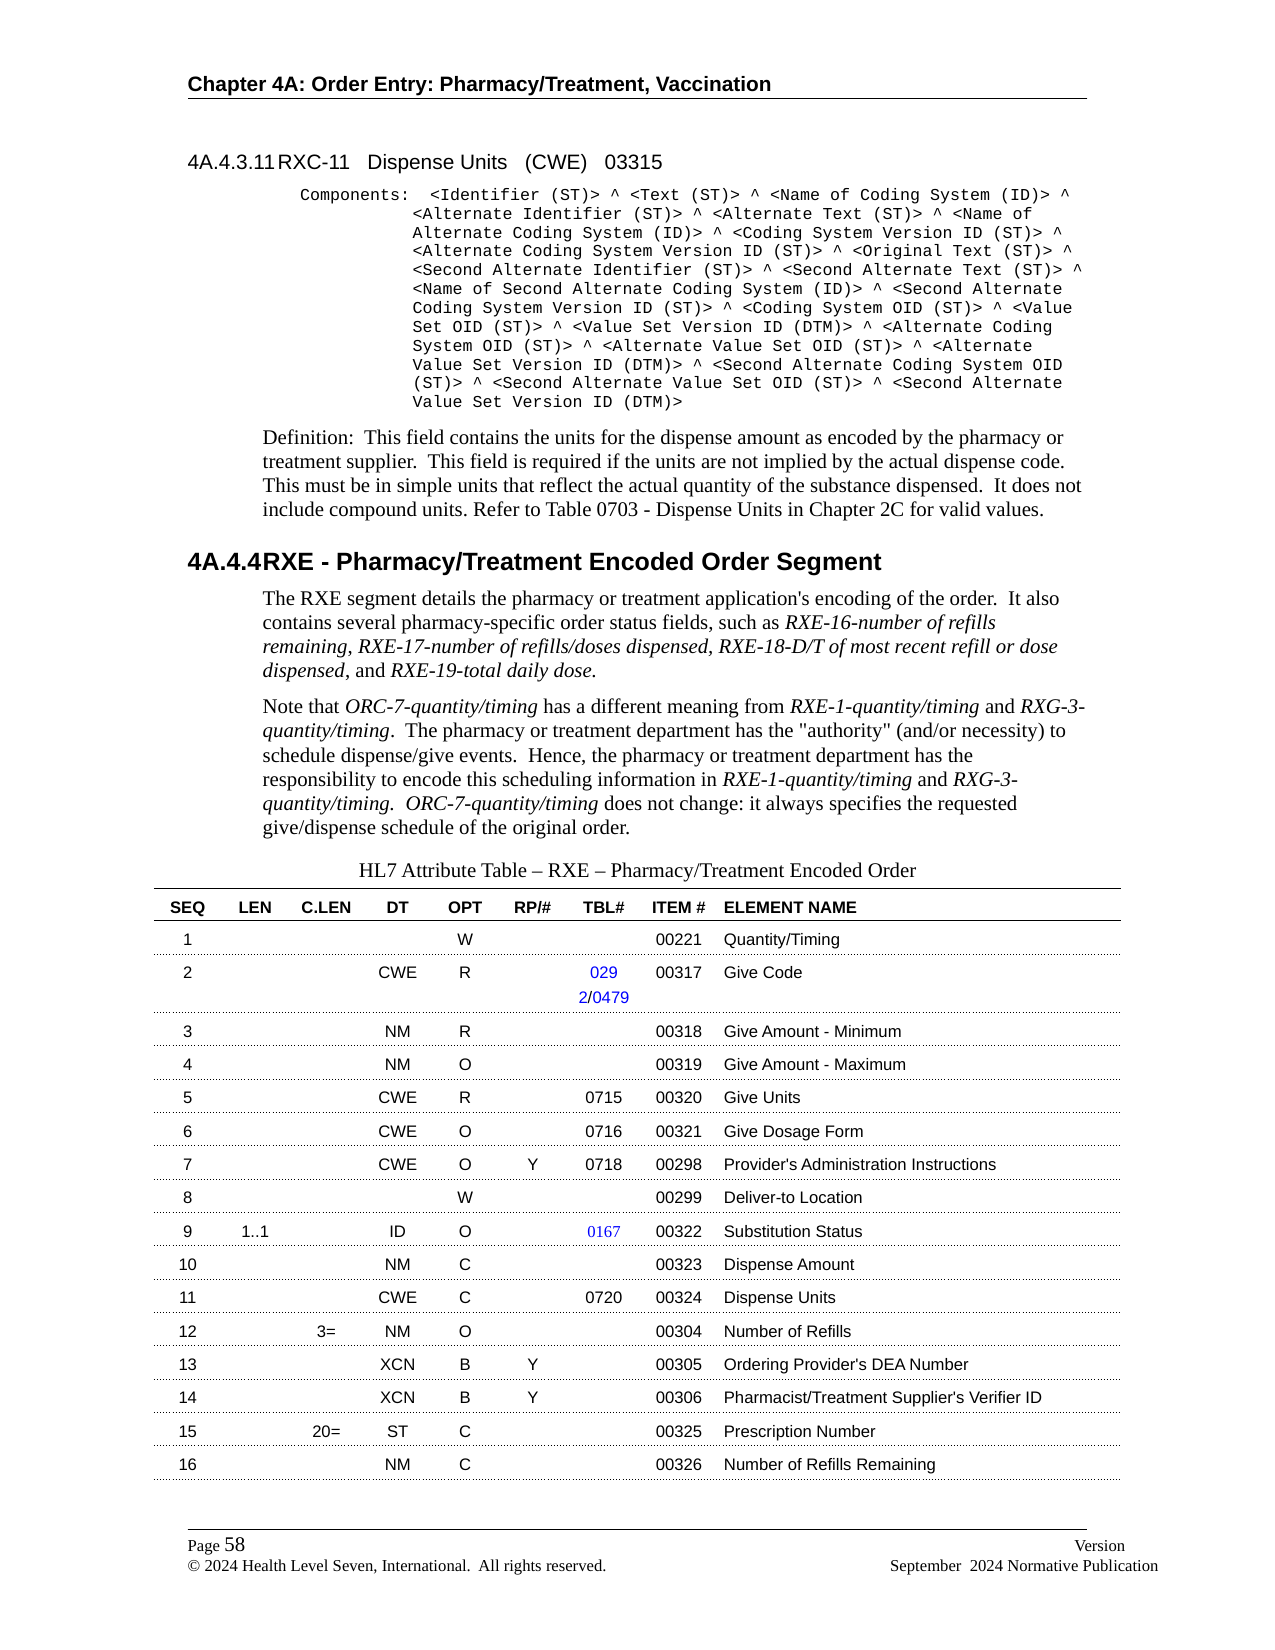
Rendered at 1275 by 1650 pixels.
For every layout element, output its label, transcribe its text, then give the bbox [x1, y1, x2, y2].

subtitle RXC-11 Dispense Units (CWE) 03315 [187, 150, 1087, 174]
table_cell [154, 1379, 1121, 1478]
text HL7 Attribute Table – RXE – Pharmacy/Treatment Encoded Order [187, 857, 1087, 882]
subtitle RXE - Pharmacy/Treatment Encoded Order Segment [187, 546, 1087, 575]
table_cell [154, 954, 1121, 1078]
text Note that ORC-7-quantity/timing has a different meaning from RXE-1-quantity/timing and RXG-3-quantity/timing. The pharmacy or treatment department has the "authority" (and/or necessity) to schedule dispense/give events. Hence, the pharmacy or treatment department has the responsibility to encode this scheduling information in RXE-1-quantity/timing and RXG-3-quantity/timing. ORC-7-quantity/timing does not change: it always specifies the requested give/dispense schedule of the original order. [262, 694, 1087, 839]
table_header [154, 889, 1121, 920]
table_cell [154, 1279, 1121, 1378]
text The RXE segment details the pharmacy or treatment application's encoding of the order. It also contains several pharmacy-specific order status fields, such as RXE-16-number of refills remaining, RXE-17-number of refills/doses dispensed, RXE-18-D/T of most recent refill or dose dispensed, and RXE-19-total daily dose. [262, 586, 1087, 682]
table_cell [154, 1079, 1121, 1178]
text Definition: This field contains the units for the dispense amount as encoded by the pharmacy or treatment supplier. This field is required if the units are not implied by the actual dispense code. This must be in simple units that reflect the actual quantity of the substance dispensed. It does not include compound units. Refer to Table 0703 - Dispense Units in Chapter 2C for valid values. [262, 425, 1087, 521]
text Components: <Identifier (ST)> ^ <Text (ST)> ^ <Name of Coding System (ID)> ^ <Alternate Identifier (ST)> ^ <Alternate Text (ST)> ^ <Name of Alternate Coding System (ID)> ^ <Coding System Version ID (ST)> ^ <Alternate Coding System Version ID (ST)> ^ <Original Text (ST)> ^ <Second Alternate Identifier (ST)> ^ <Second Alternate Text (ST)> ^ <Name of Second Alternate Coding System (ID)> ^ <Second Alternate Coding System Version ID (ST)> ^ <Coding System OID (ST)> ^ <Value Set OID (ST)> ^ <Value Set Version ID (DTM)> ^ <Alternate Coding System OID (ST)> ^ <Alternate Value Set OID (ST)> ^ <Alternate Value Set Version ID (DTM)> ^ <Second Alternate Coding System OID (ST)> ^ <Second Alternate Value Set OID (ST)> ^ <Second Alternate Value Set Version ID (DTM)> [300, 186, 1087, 413]
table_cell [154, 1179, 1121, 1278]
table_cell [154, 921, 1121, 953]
